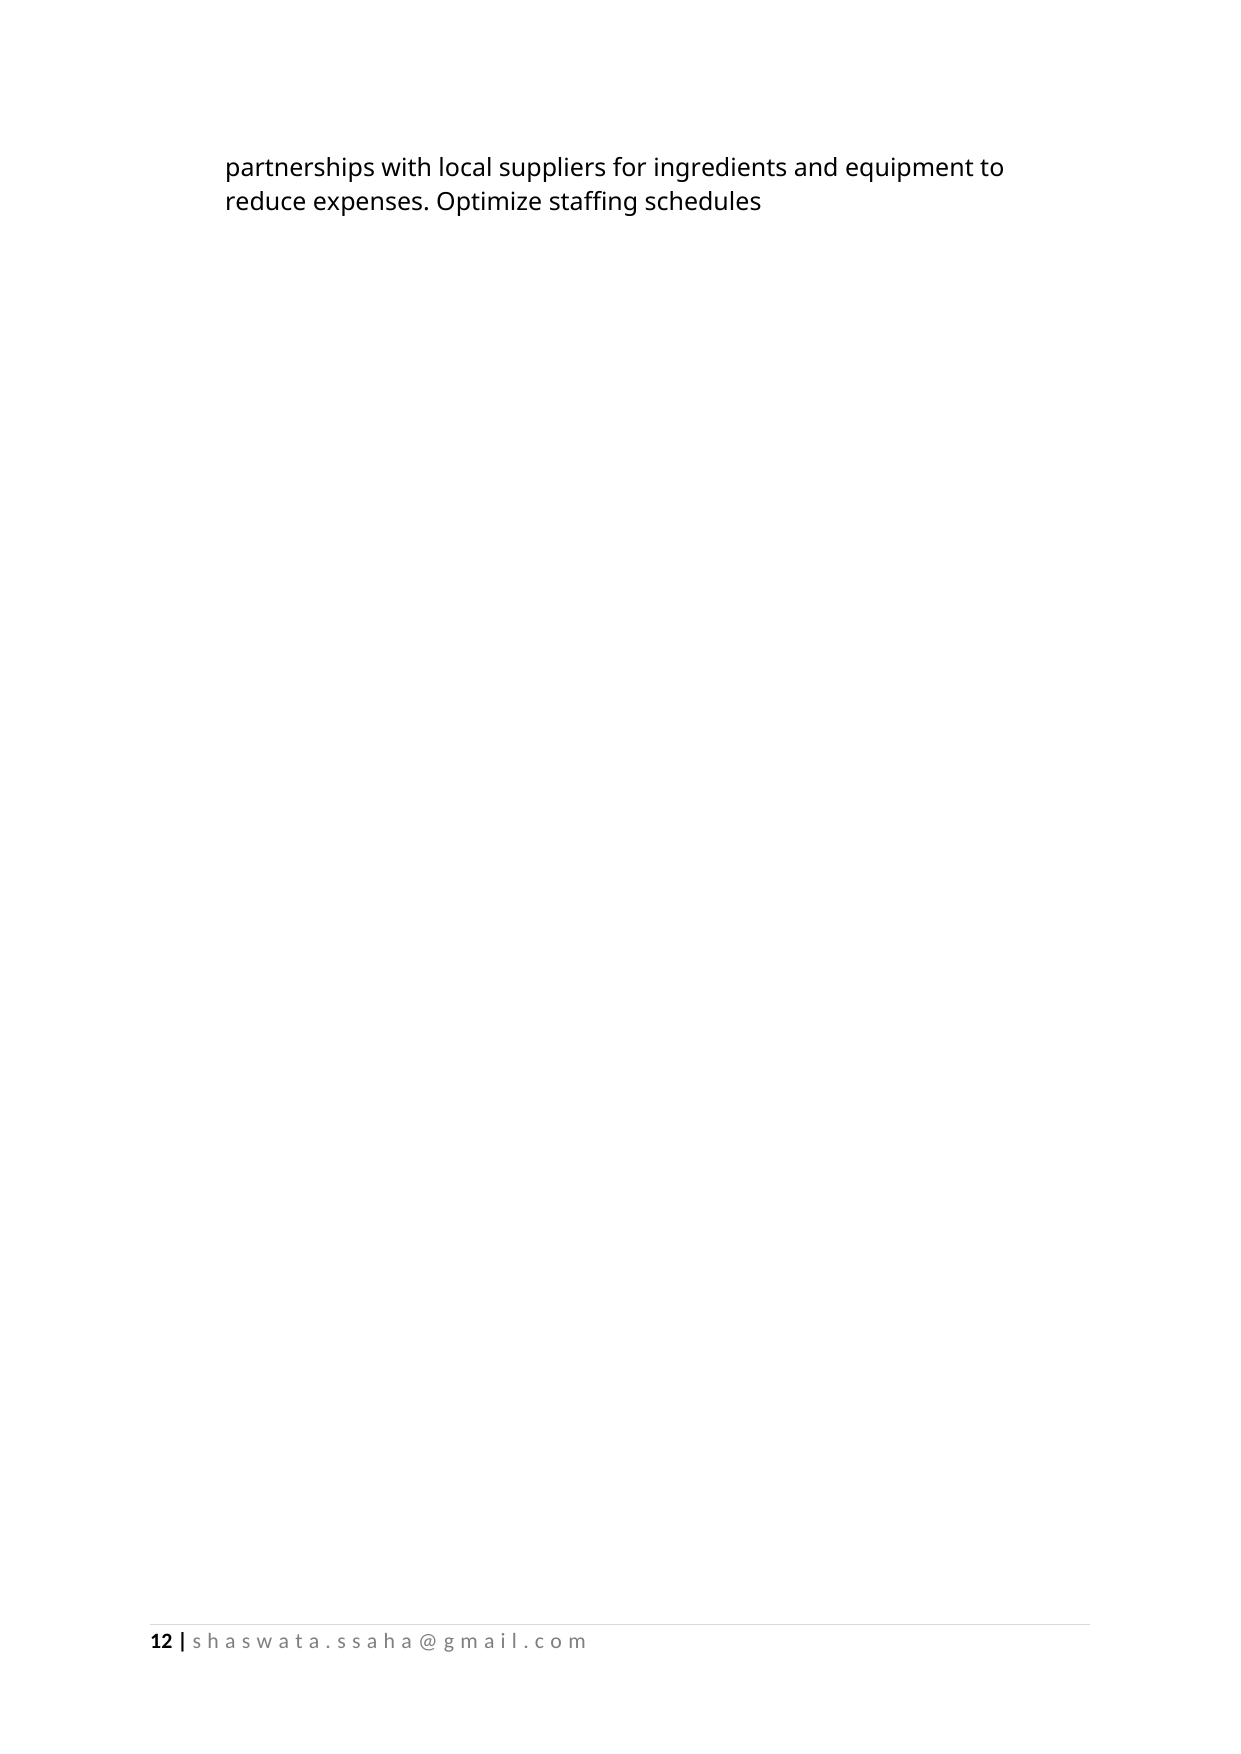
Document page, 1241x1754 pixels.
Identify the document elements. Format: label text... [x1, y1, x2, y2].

list Cost Management and Efficiency: Implement efficient inventory management systems to minimize wastage and control costs. Explore partnerships with local suppliers for ingredients and equipment to reduce expenses. Optimize staffing schedules [187, 150, 1090, 286]
